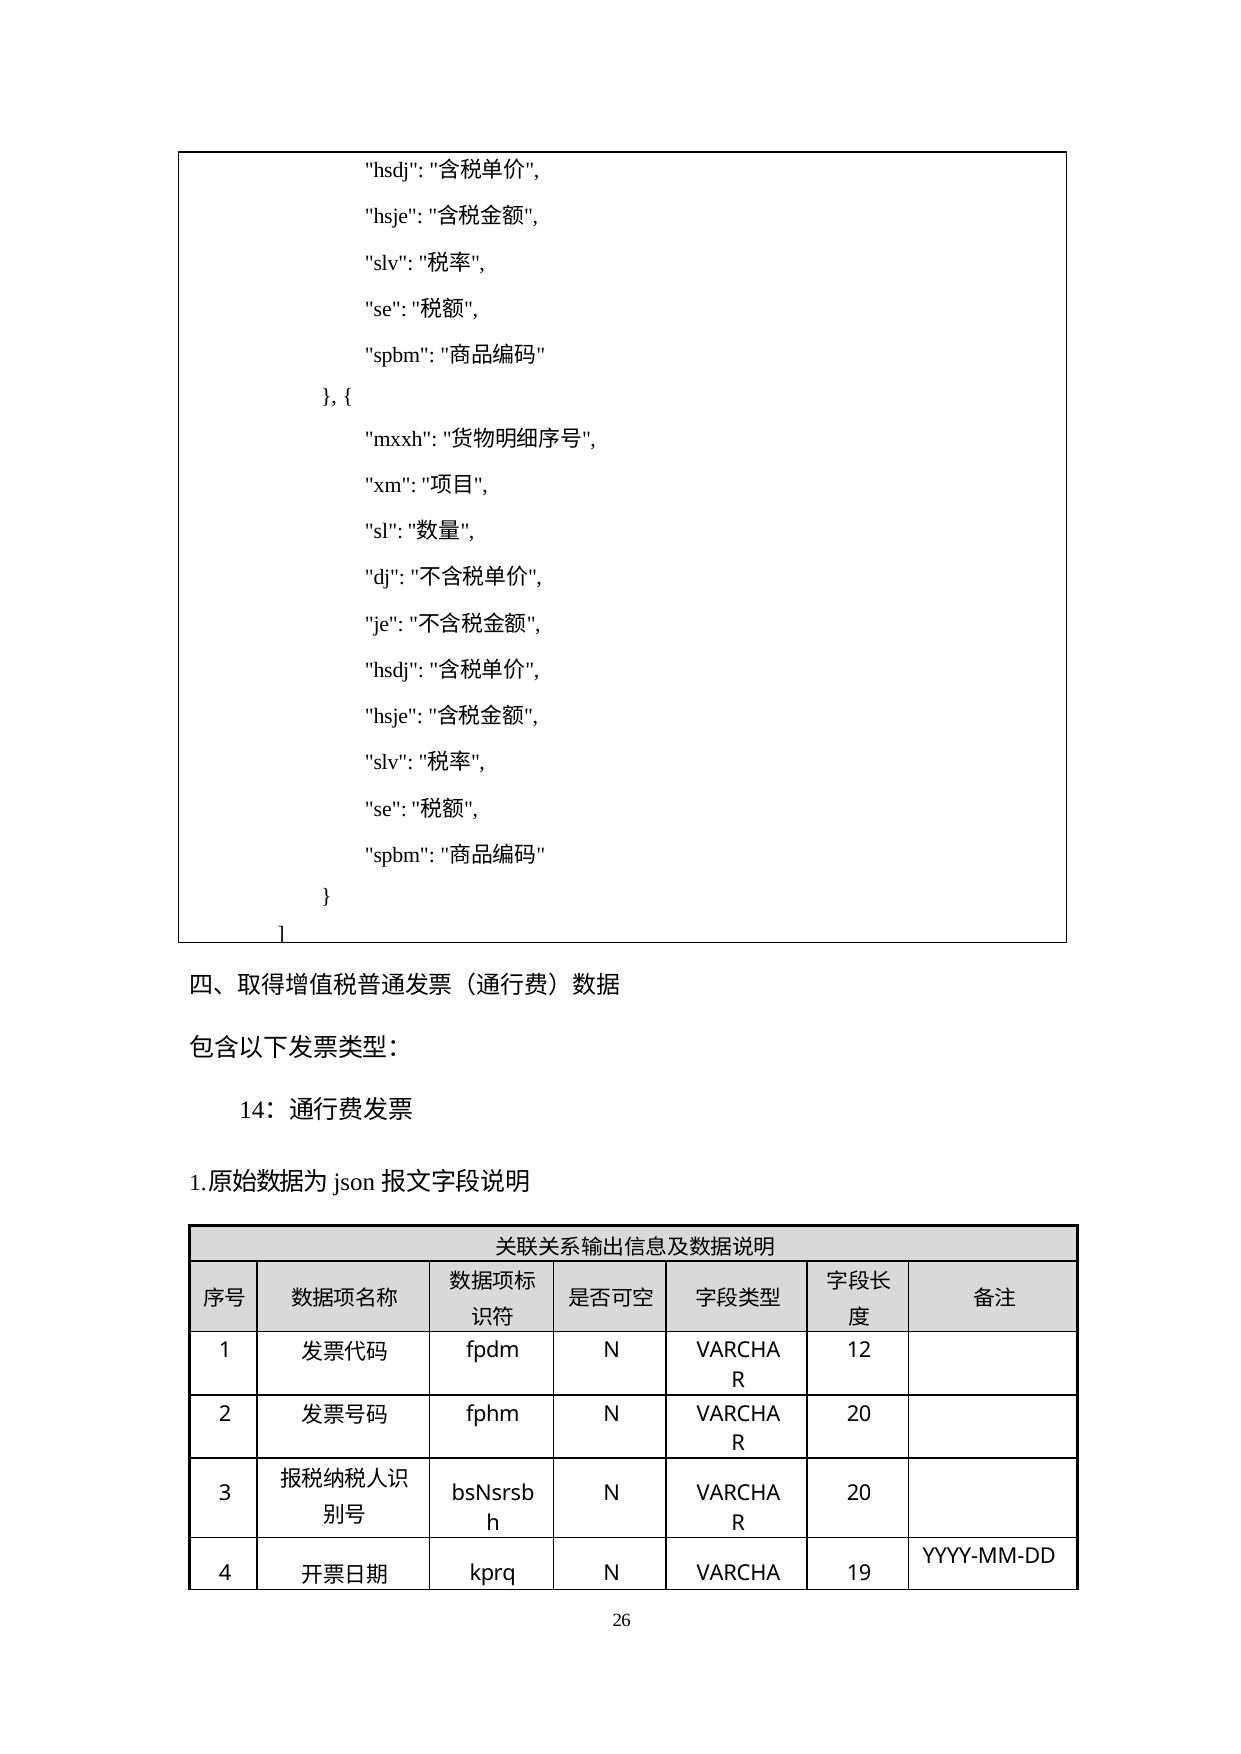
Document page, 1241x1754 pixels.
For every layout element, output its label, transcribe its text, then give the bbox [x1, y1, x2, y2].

table_cell [909, 1332, 1076, 1394]
table_cell fphm [430, 1396, 553, 1457]
table_cell N [554, 1459, 665, 1537]
table_cell 数据项名称 [258, 1262, 429, 1331]
table_cell N [554, 1332, 665, 1394]
table_cell VARCHAR [667, 1459, 806, 1537]
table_cell 4 [191, 1538, 256, 1588]
table_cell VARCHAR2 [667, 1538, 806, 1588]
table_cell [909, 1459, 1076, 1537]
table_cell 开票日期 [258, 1538, 429, 1588]
table_cell bsNsrsbh [430, 1459, 553, 1537]
table_cell N [554, 1538, 665, 1588]
table_cell 字段类型 [667, 1262, 806, 1331]
table_cell kprq [430, 1538, 553, 1588]
table_cell fpdm [430, 1332, 553, 1394]
text 四、取得增值税普通发票（通行费）数据 [189, 966, 1090, 1000]
table_cell 数据项标 识符 [430, 1262, 553, 1331]
table_cell 发票代码 [258, 1332, 429, 1394]
table_cell 12 [808, 1332, 908, 1394]
table_cell YYYY-MM-DD HH:mm:ss [909, 1538, 1076, 1588]
table_cell 序号 [191, 1262, 256, 1331]
table_cell 3 [191, 1459, 256, 1537]
table_cell 备注 [909, 1262, 1076, 1331]
table_cell VARCHAR [667, 1332, 806, 1394]
table_cell 1 [191, 1332, 256, 1394]
table_cell N [554, 1396, 665, 1457]
table_cell 20 [808, 1459, 908, 1537]
list 原始数据为 json 报文字段说明 [189, 1162, 1090, 1198]
table_cell 19 [808, 1538, 908, 1588]
table_cell 是否可空 [554, 1262, 665, 1331]
table_cell VARCHAR [667, 1396, 806, 1457]
table_cell [909, 1396, 1076, 1457]
table_cell 报税纳税人识 别号 [258, 1459, 429, 1537]
text 14：通行费发票 [239, 1090, 1090, 1126]
table_cell 2 [191, 1396, 256, 1457]
table_cell 字段长 度 [808, 1262, 908, 1331]
table_cell 发票号码 [258, 1396, 429, 1457]
table_cell 20 [808, 1396, 908, 1457]
text 包含以下发票类型： [189, 1028, 1090, 1064]
table_header 关联关系输出信息及数据说明 [191, 1227, 1076, 1260]
